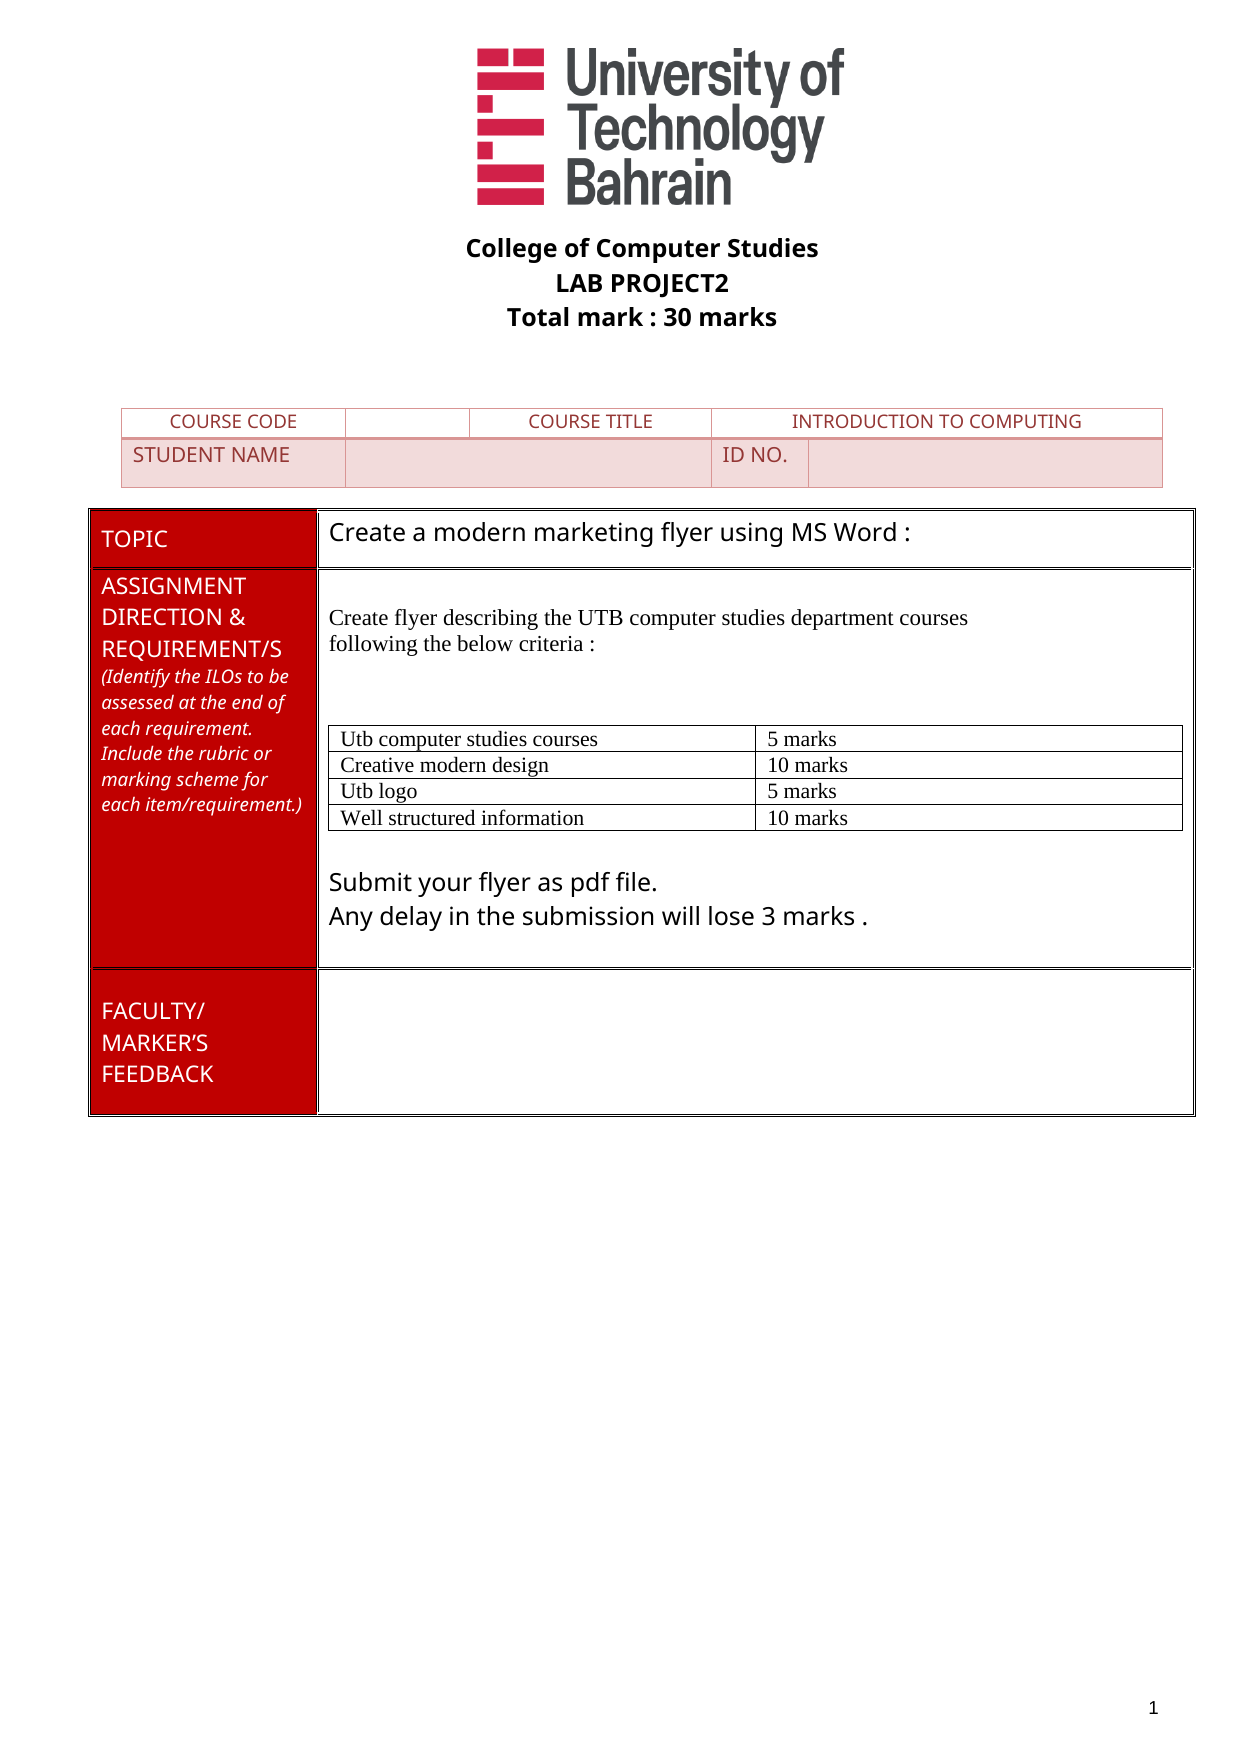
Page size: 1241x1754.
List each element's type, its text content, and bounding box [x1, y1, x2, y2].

table_cell [317, 967, 1194, 1114]
table_cell FACULTY/MARKER’S FEEDBACK [90, 967, 317, 1114]
table_header TOPIC [91, 511, 317, 567]
table_header Create a modern marketing flyer using MS Word : [317, 511, 1193, 567]
picture [477, 48, 845, 205]
table_cell Create flyer describing the UTB computer studies department courses following the below criteria : Submit your flyer as pdf file. Any delay in the submission will lose 3 marks . [319, 567, 1193, 967]
table_cell ASSIGNMENT DIRECTION & REQUIREMENT/S (Identify the ILOs to be assessed at the end of each requirement. Include the rubric or marking scheme for each item/requirement.) [91, 567, 316, 967]
